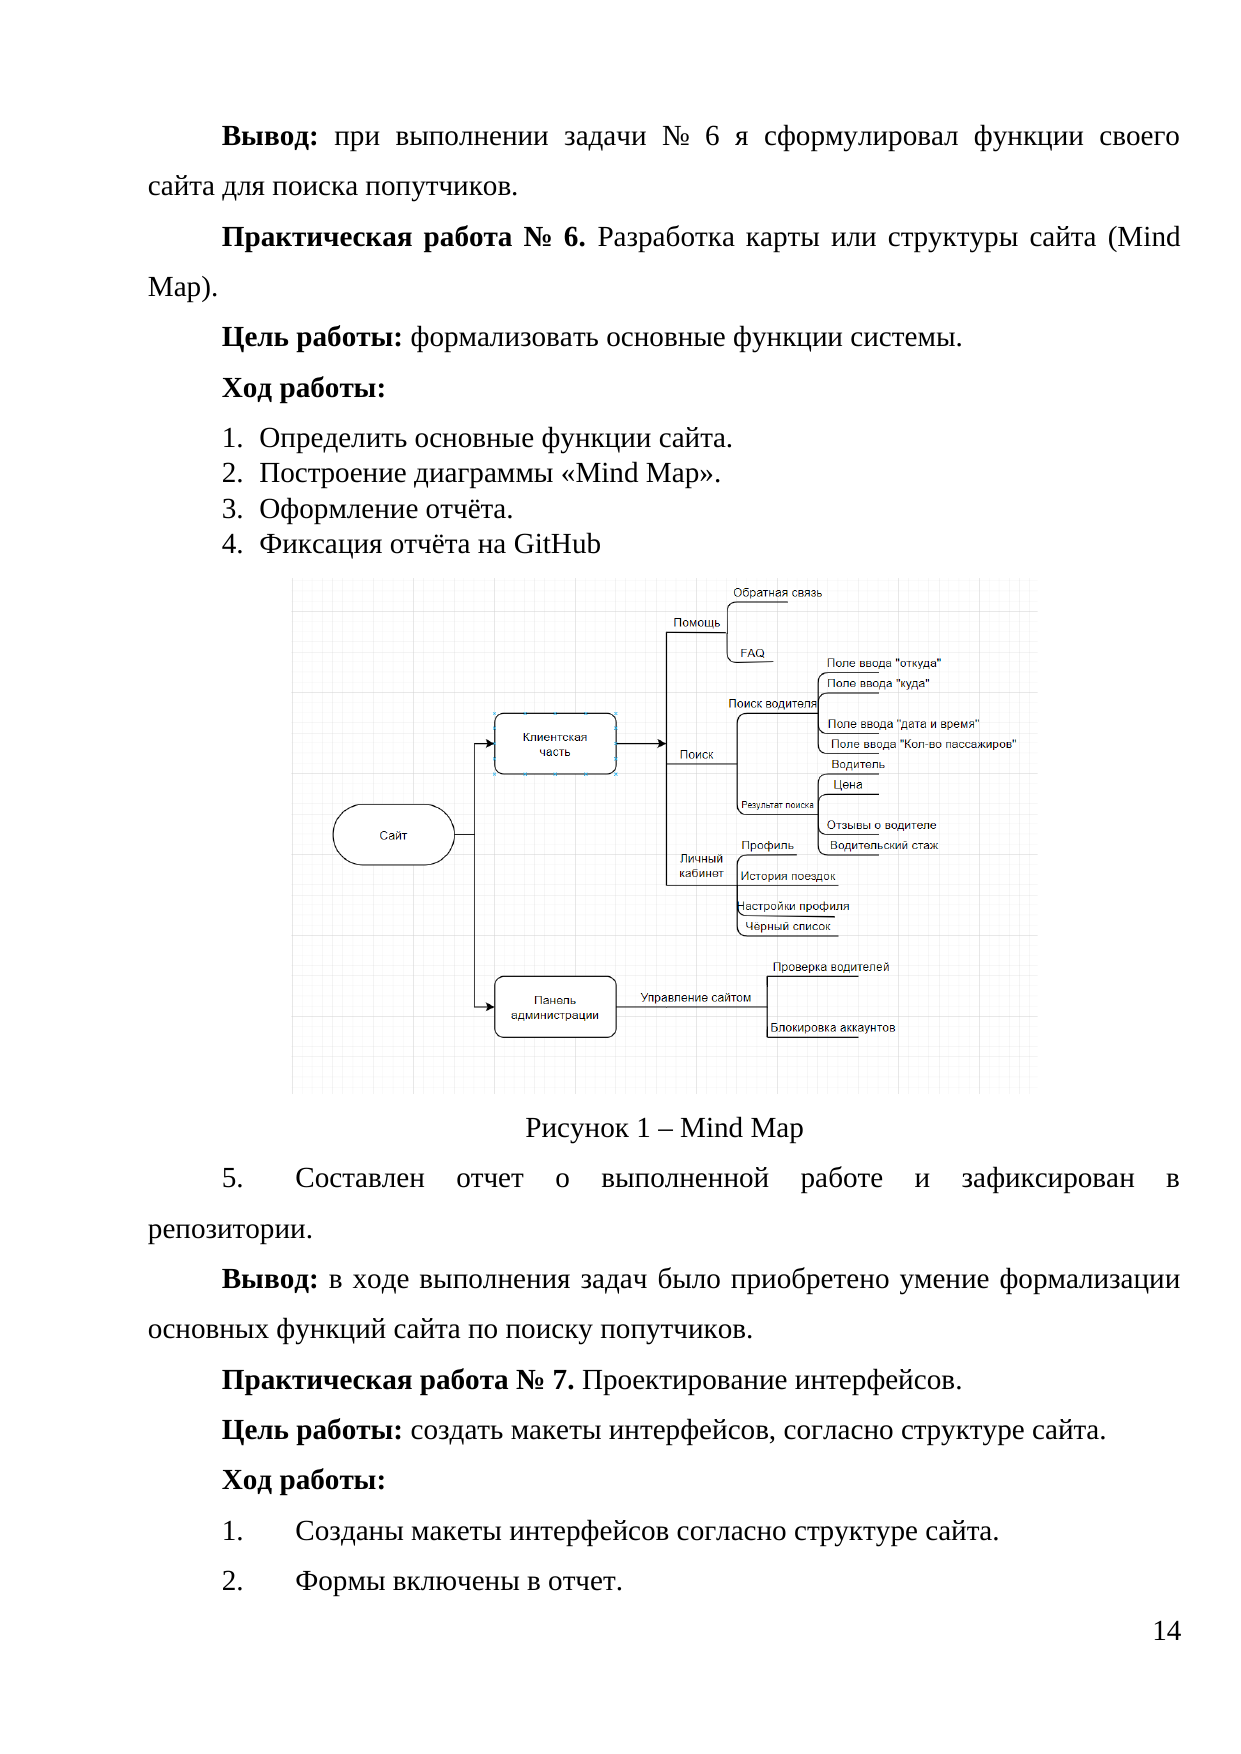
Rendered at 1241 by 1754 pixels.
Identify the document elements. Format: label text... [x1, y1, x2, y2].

text Ход работы: [148, 1462, 1181, 1496]
text Вывод: при выполнении задачи № 6 я сформулировал функции своего сайта для поиска попутчиков. [148, 118, 1181, 202]
list Построение диаграммы «Mind Map». [222, 456, 1181, 489]
list Составлен отчет о выполненной работе и зафиксирован в репозитории. [148, 1161, 1181, 1244]
text Практическая работа № 7. Проектирование интерфейсов. [148, 1362, 1181, 1395]
picture [291, 578, 1038, 1094]
text Цель работы: формализовать основные функции системы. [148, 319, 1181, 353]
list Определить основные функции сайта. [222, 420, 1181, 453]
list Оформление отчёта. [222, 491, 1181, 524]
list Формы включены в отчет. [148, 1563, 1181, 1597]
text Вывод: в ходе выполнения задач было приобретено умение формализации основных функций сайта по поиску попутчиков. [148, 1261, 1181, 1345]
list Созданы макеты интерфейсов согласно структуре сайта. [148, 1513, 1181, 1546]
text Ход работы: [148, 370, 1181, 403]
text Практическая работа № 6. Разработка карты или структуры сайта (Mind Map). [148, 219, 1181, 303]
list Фиксация отчёта на GitHub [222, 527, 1181, 560]
text Цель работы: создать макеты интерфейсов, согласно структуре сайта. [148, 1412, 1181, 1446]
